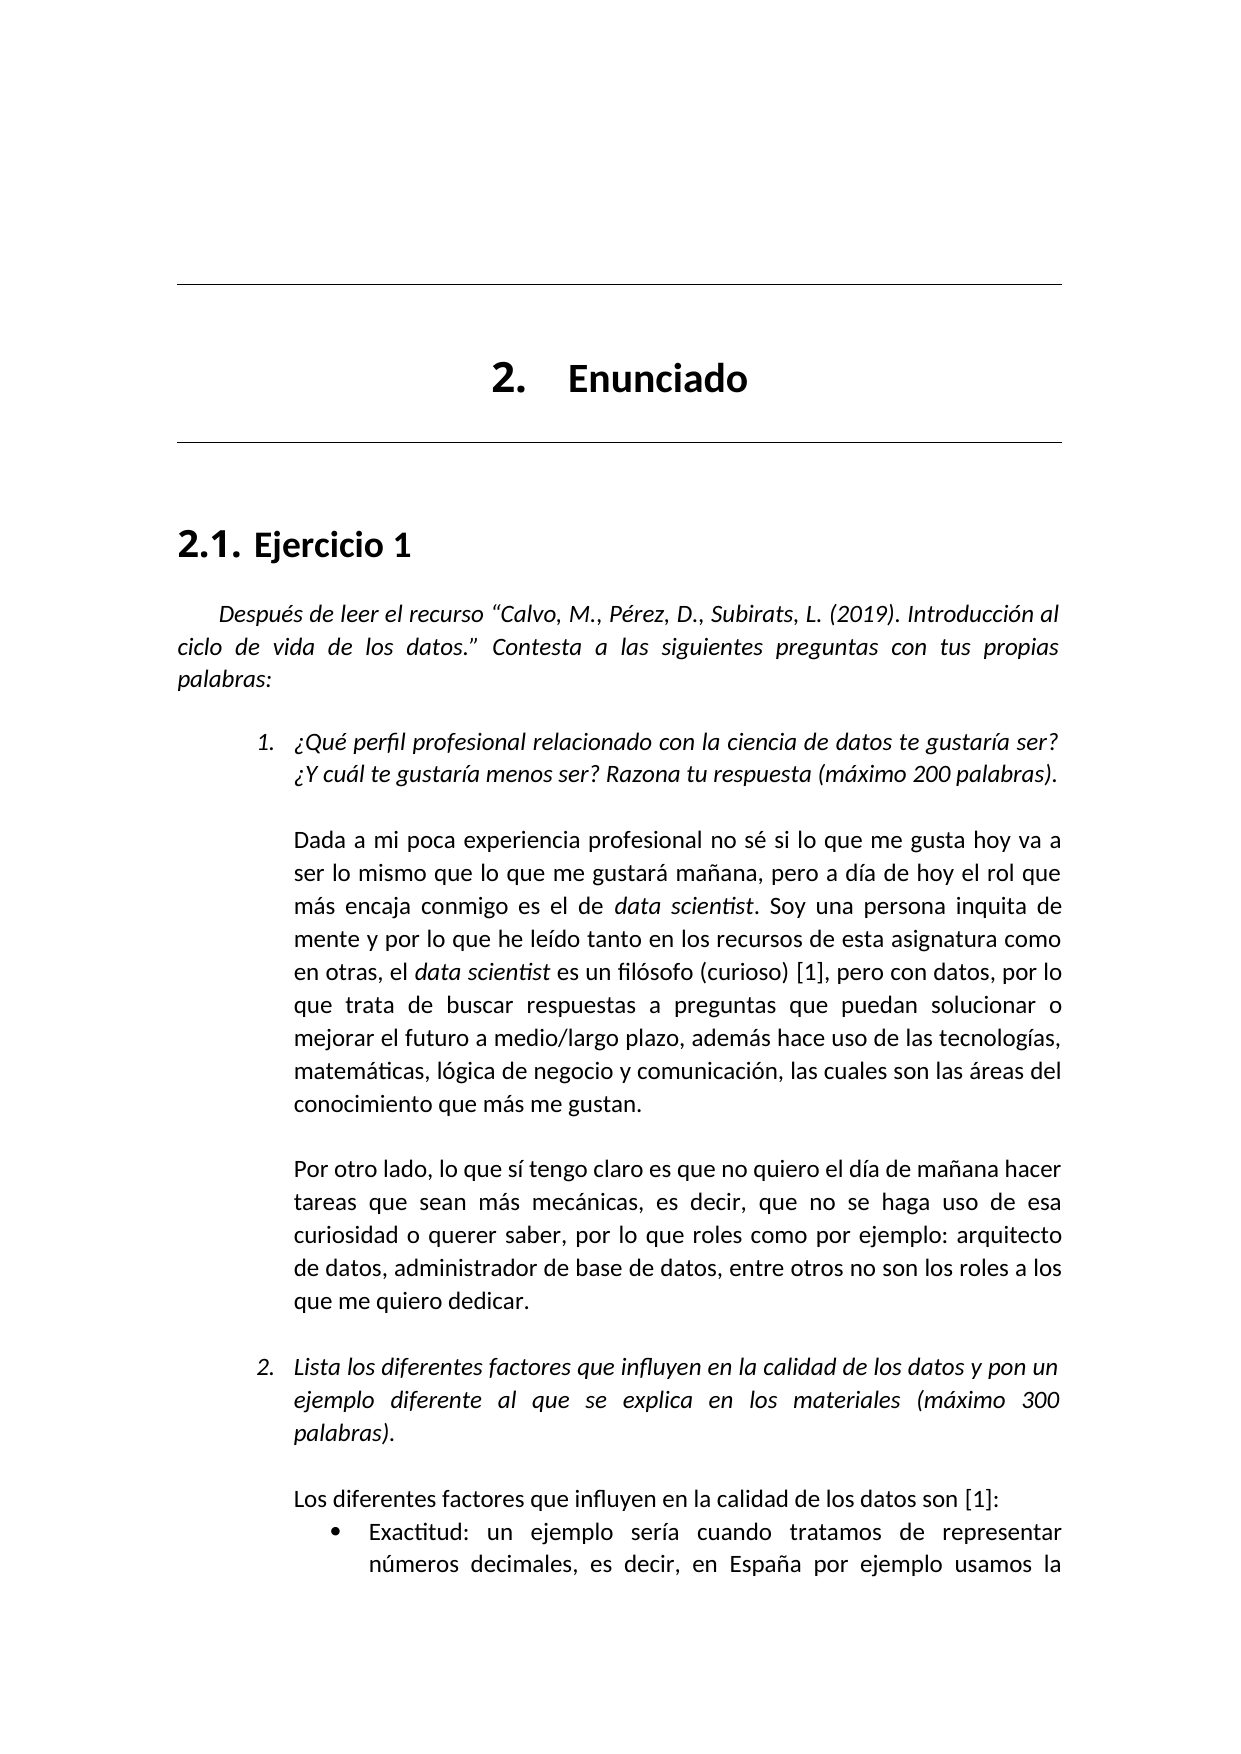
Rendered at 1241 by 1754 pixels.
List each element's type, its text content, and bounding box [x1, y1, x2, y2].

table_header Enunciado [177, 285, 1062, 442]
list Dada a mi poca experiencia profesional no sé si lo que me gusta hoy va a ser lo mismo que lo que me gustará mañana, pero a día de hoy el rol que más encaja conmigo es el de data scientist. Soy una persona inquita de mente y por lo que he leído tanto en los recursos de esta asignatura como en otras, el data scientist es un filósofo (curioso) [1], pero con datos, por lo que trata de buscar respuestas a preguntas que puedan solucionar o mejorar el futuro a medio/largo plazo, además hace uso de las tecnologías, matemáticas, lógica de negocio y comunicación, las cuales son las áreas del conocimiento que más me gustan. [293, 824, 1063, 1118]
list Por otro lado, lo que sí tengo claro es que no quiero el día de mañana hacer tareas que sean más mecánicas, es decir, que no se haga uso de esa curiosidad o querer saber, por lo que roles como por ejemplo: arquitecto de datos, administrador de base de datos, entre otros no son los roles a los que me quiero dedicar. [293, 1154, 1063, 1316]
subtitle Ejercicio 1 [177, 518, 1063, 569]
list Los diferentes factores que influyen en la calidad de los datos son [1]: [293, 1483, 1063, 1513]
list ¿Qué perfil profesional relacionado con la ciencia de datos te gustaría ser? ¿Y cuál te gustaría menos ser? Razona tu respuesta (máximo 200 palabras). [256, 726, 1063, 789]
list Lista los diferentes factores que influyen en la calidad de los datos y pon un ejemplo diferente al que se explica en los materiales (máximo 300 palabras). [256, 1351, 1063, 1447]
text Después de leer el recurso “Calvo, M., Pérez, D., Subirats, L. (2019). Introducción al ciclo de vida de los datos.” Contesta a las siguientes preguntas con tus propias palabras: [177, 598, 1063, 694]
